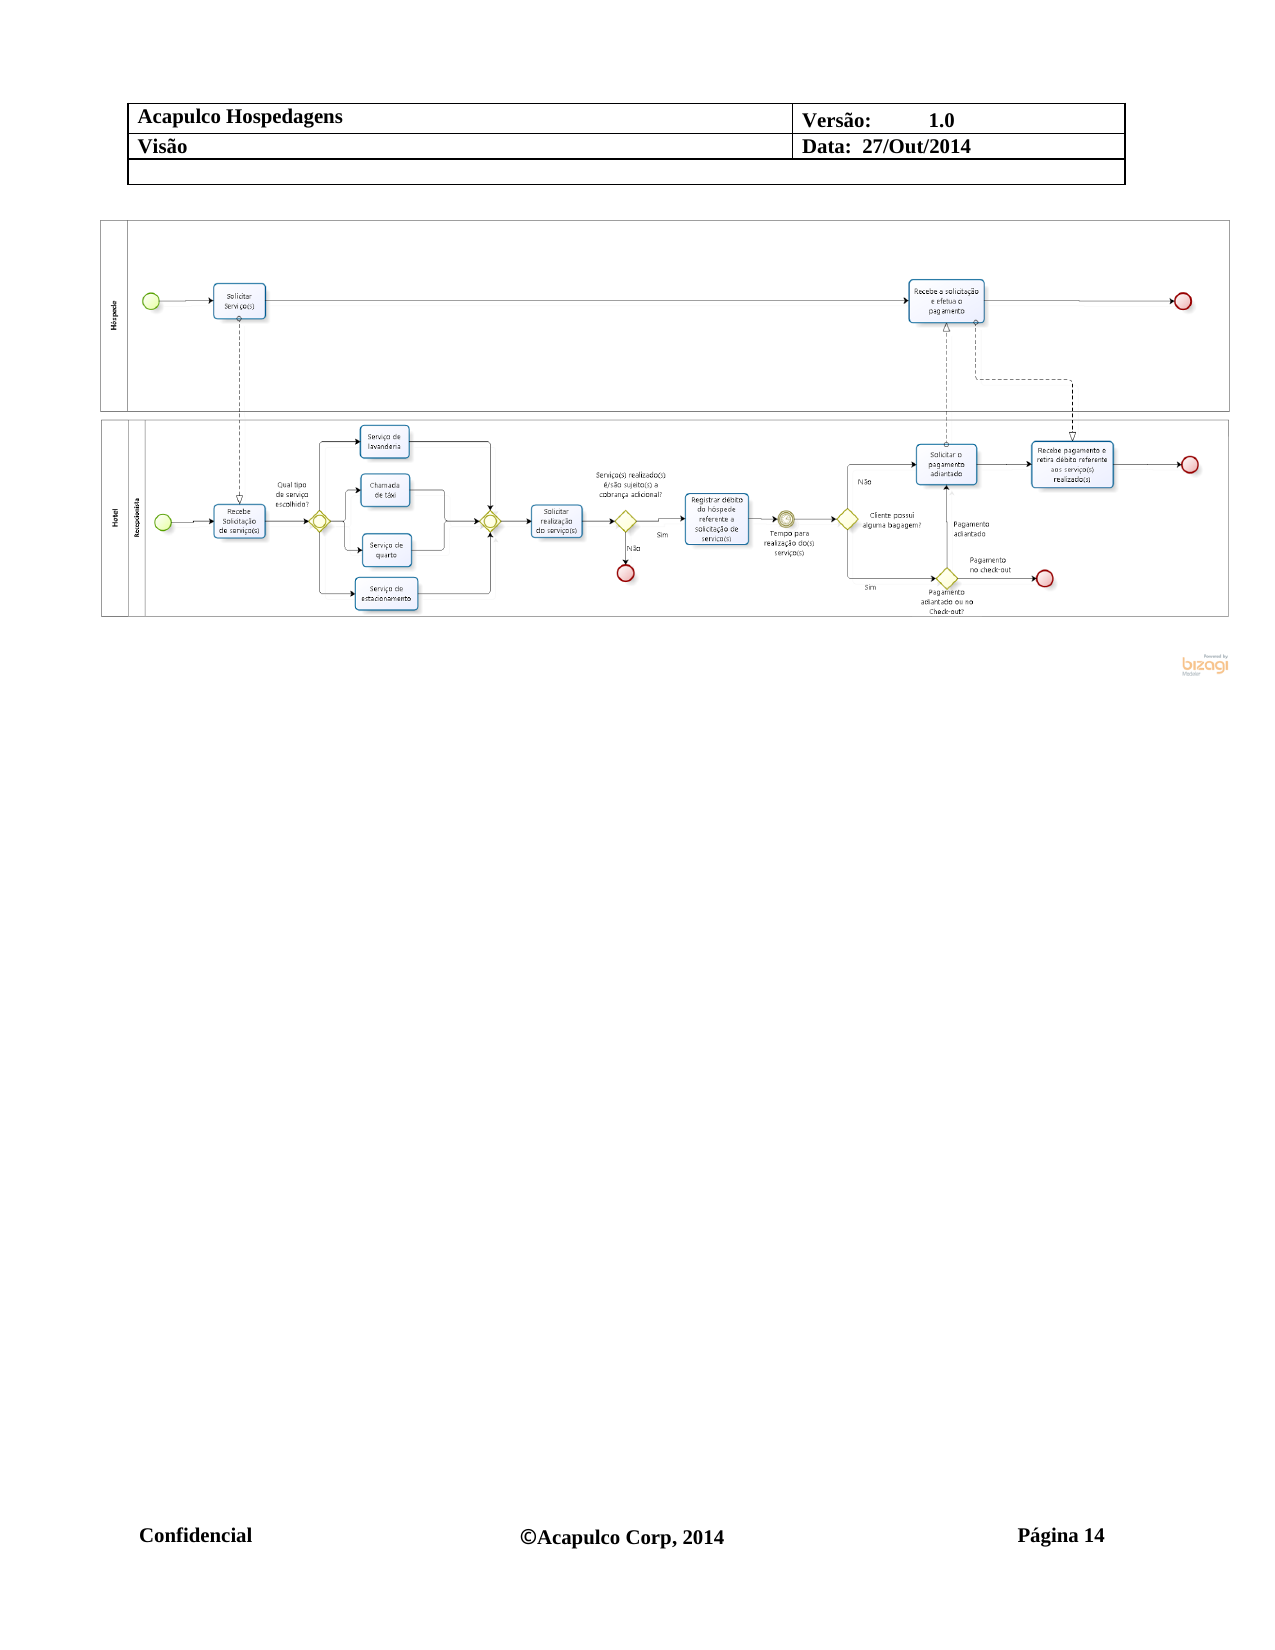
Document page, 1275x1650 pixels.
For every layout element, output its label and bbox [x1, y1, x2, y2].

picture [89, 209, 1240, 682]
